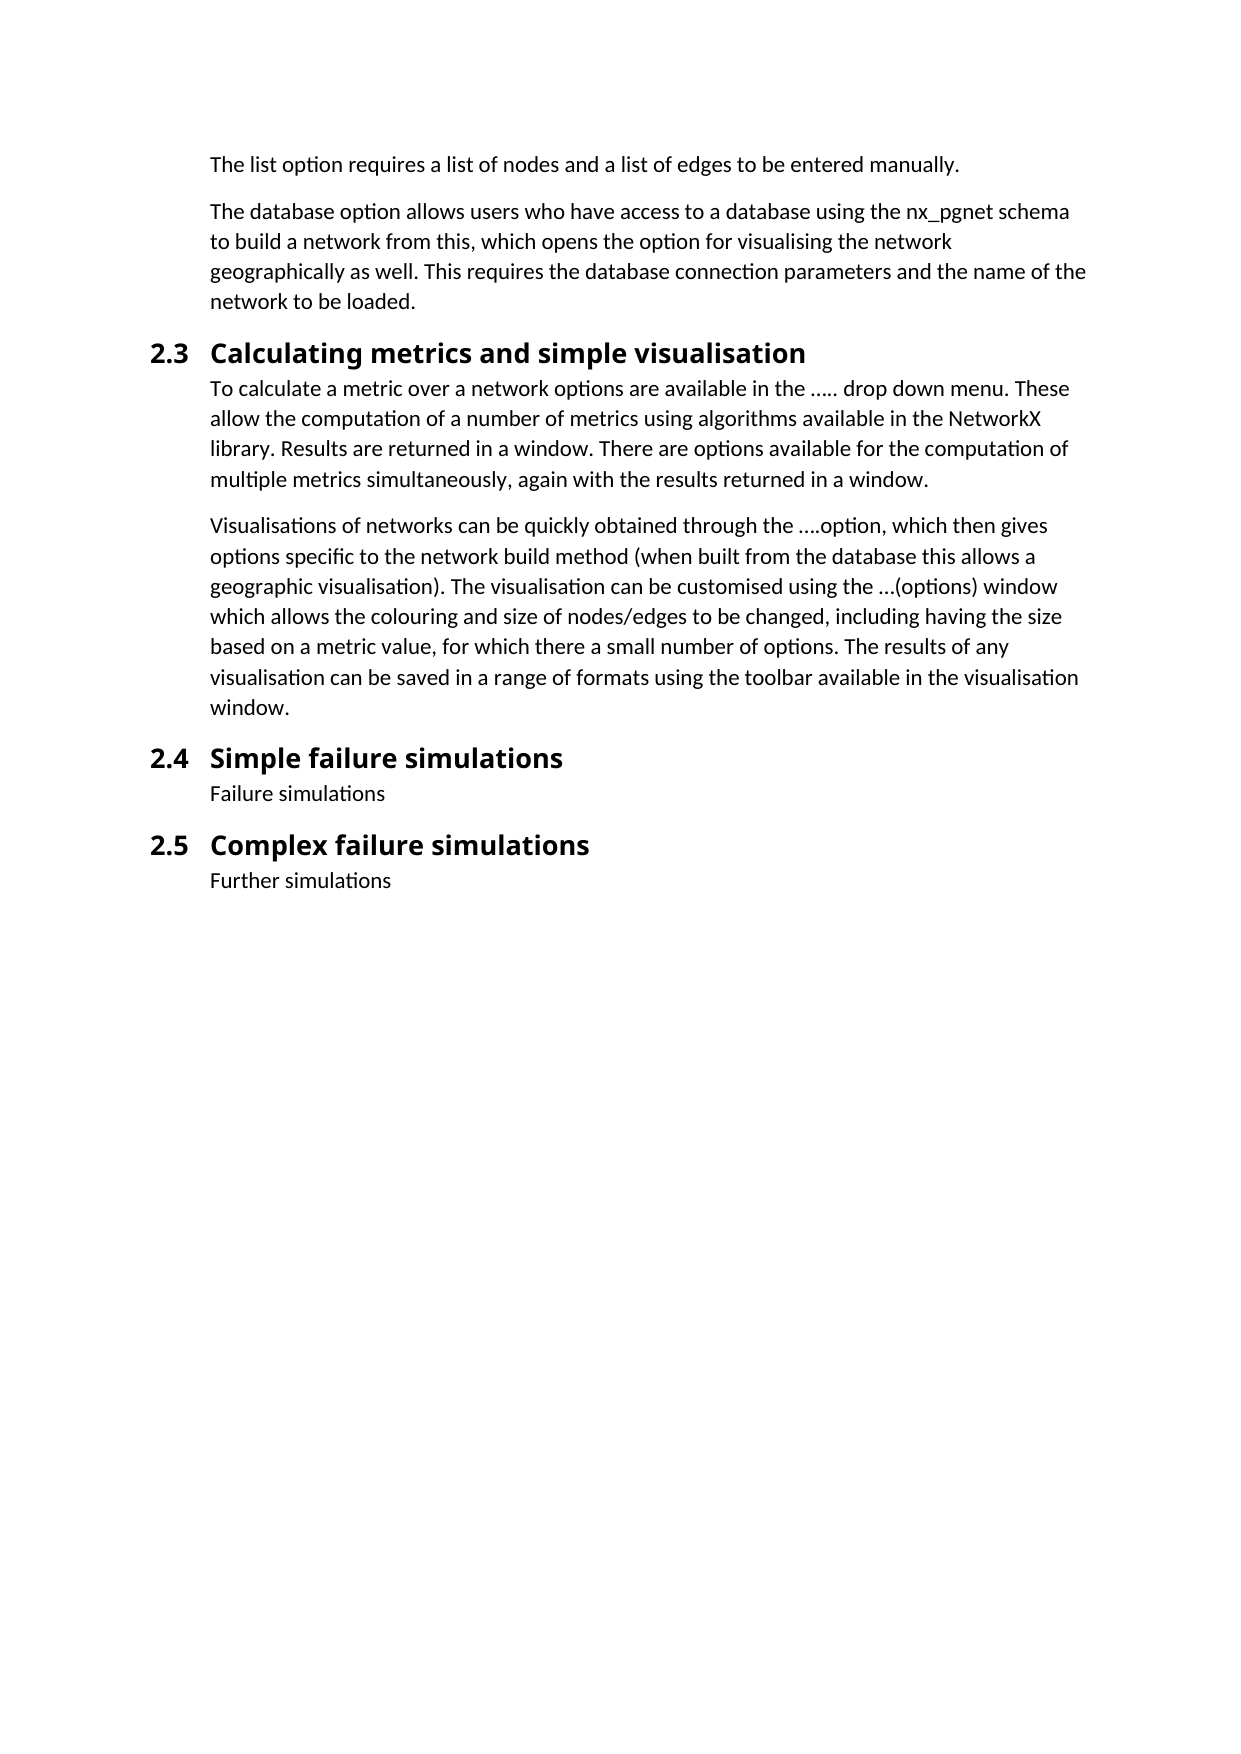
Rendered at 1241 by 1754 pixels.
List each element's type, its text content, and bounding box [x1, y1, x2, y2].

text Further simulations [210, 866, 1090, 894]
text Failure simulations [210, 779, 1090, 808]
text The list option requires a list of nodes and a list of edges to be entered manually. [210, 150, 1090, 178]
subtitle Simple failure simulations [150, 740, 1090, 777]
text To calculate a metric over a network options are available in the ….. drop down menu. These allow the computation of a number of metrics using algorithms available in the NetworkX library. Results are returned in a window. There are options available for the computation of multiple metrics simultaneously, again with the results returned in a window. [210, 374, 1090, 493]
text Visualisations of networks can be quickly obtained through the ….option, which then gives options specific to the network build method (when built from the database this allows a geographic visualisation). The visualisation can be customised using the …(options) window which allows the colouring and size of nodes/edges to be changed, including having the size based on a metric value, for which there a small number of options. The results of any visualisation can be saved in a range of formats using the toolbar available in the visualisation window. [210, 512, 1090, 721]
subtitle Complex failure simulations [150, 826, 1090, 863]
subtitle Calculating metrics and simple visualisation [150, 334, 1090, 371]
text The database option allows users who have access to a database using the nx_pgnet schema to build a network from this, which opens the option for visualising the network geographically as well. This requires the database connection parameters and the name of the network to be loaded. [210, 197, 1090, 316]
